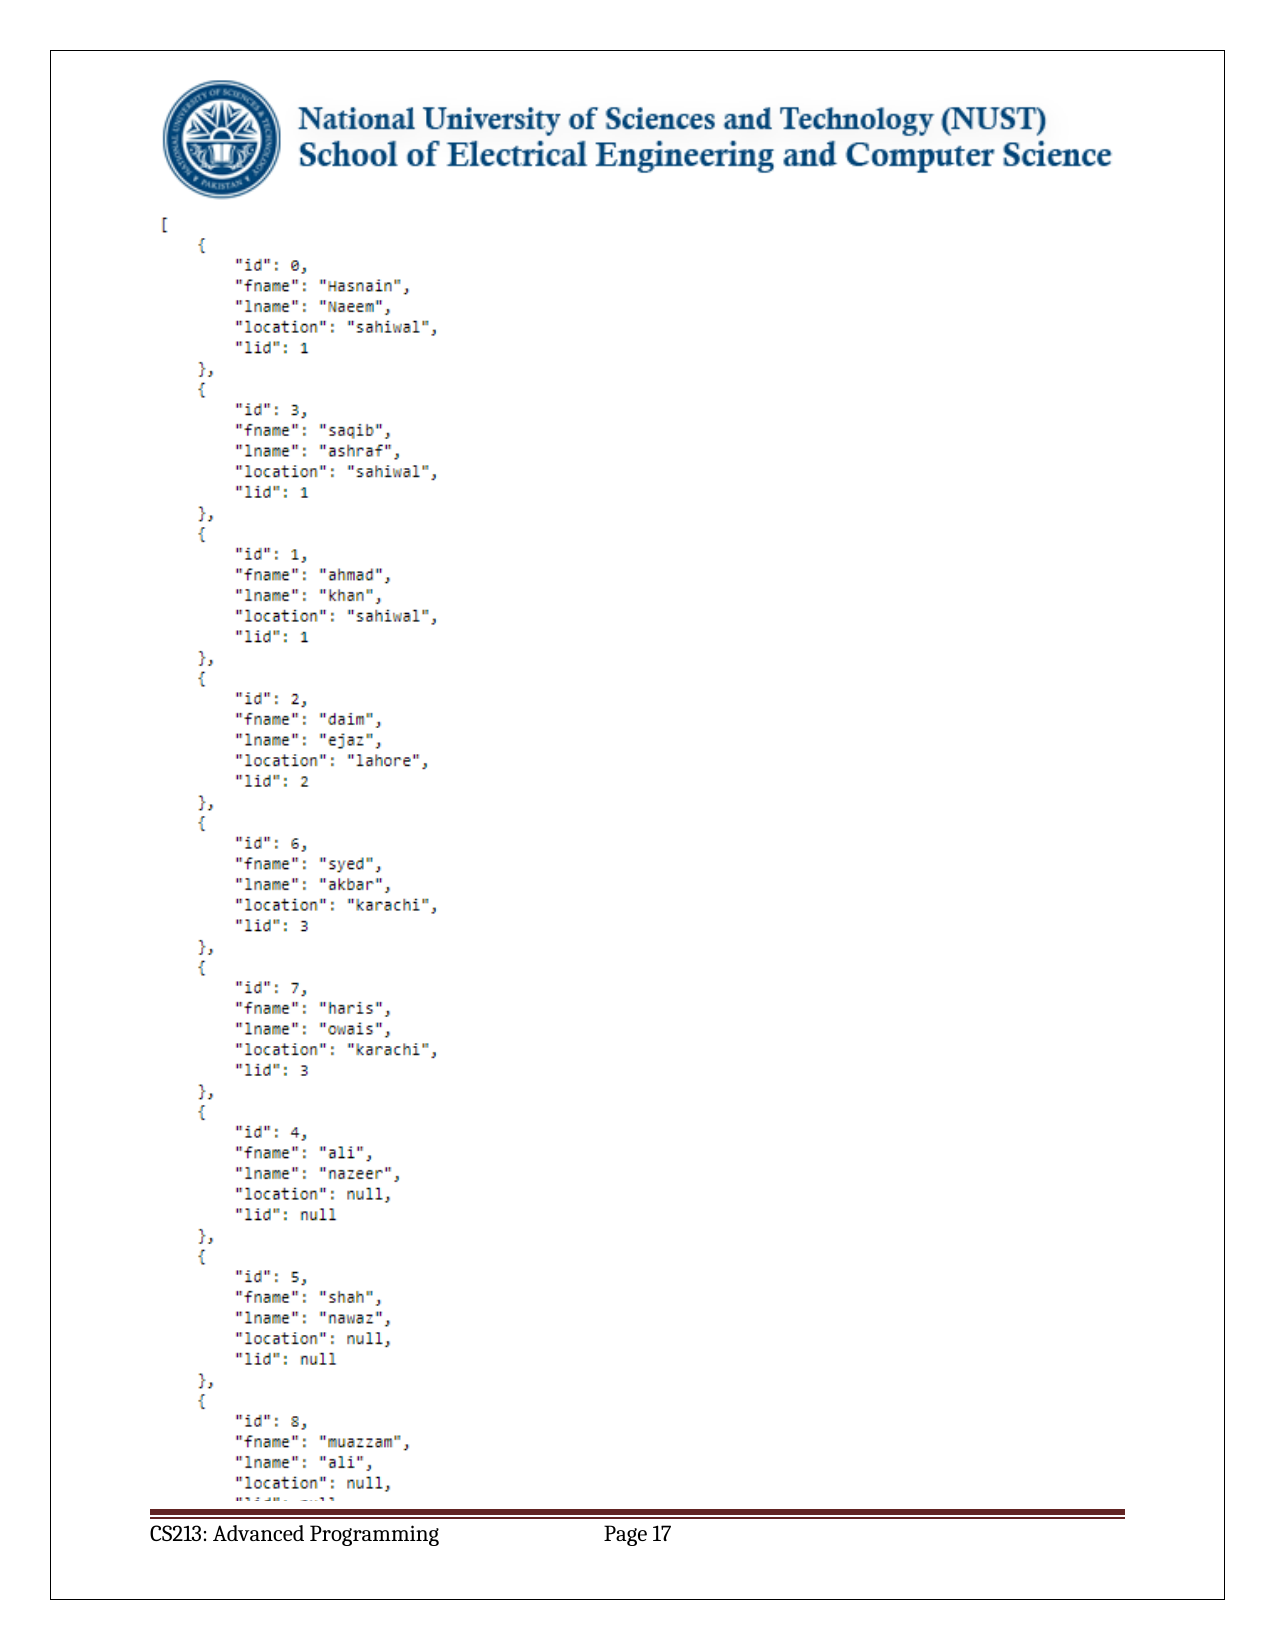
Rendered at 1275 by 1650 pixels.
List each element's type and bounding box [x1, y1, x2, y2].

picture [150, 75, 1125, 1501]
